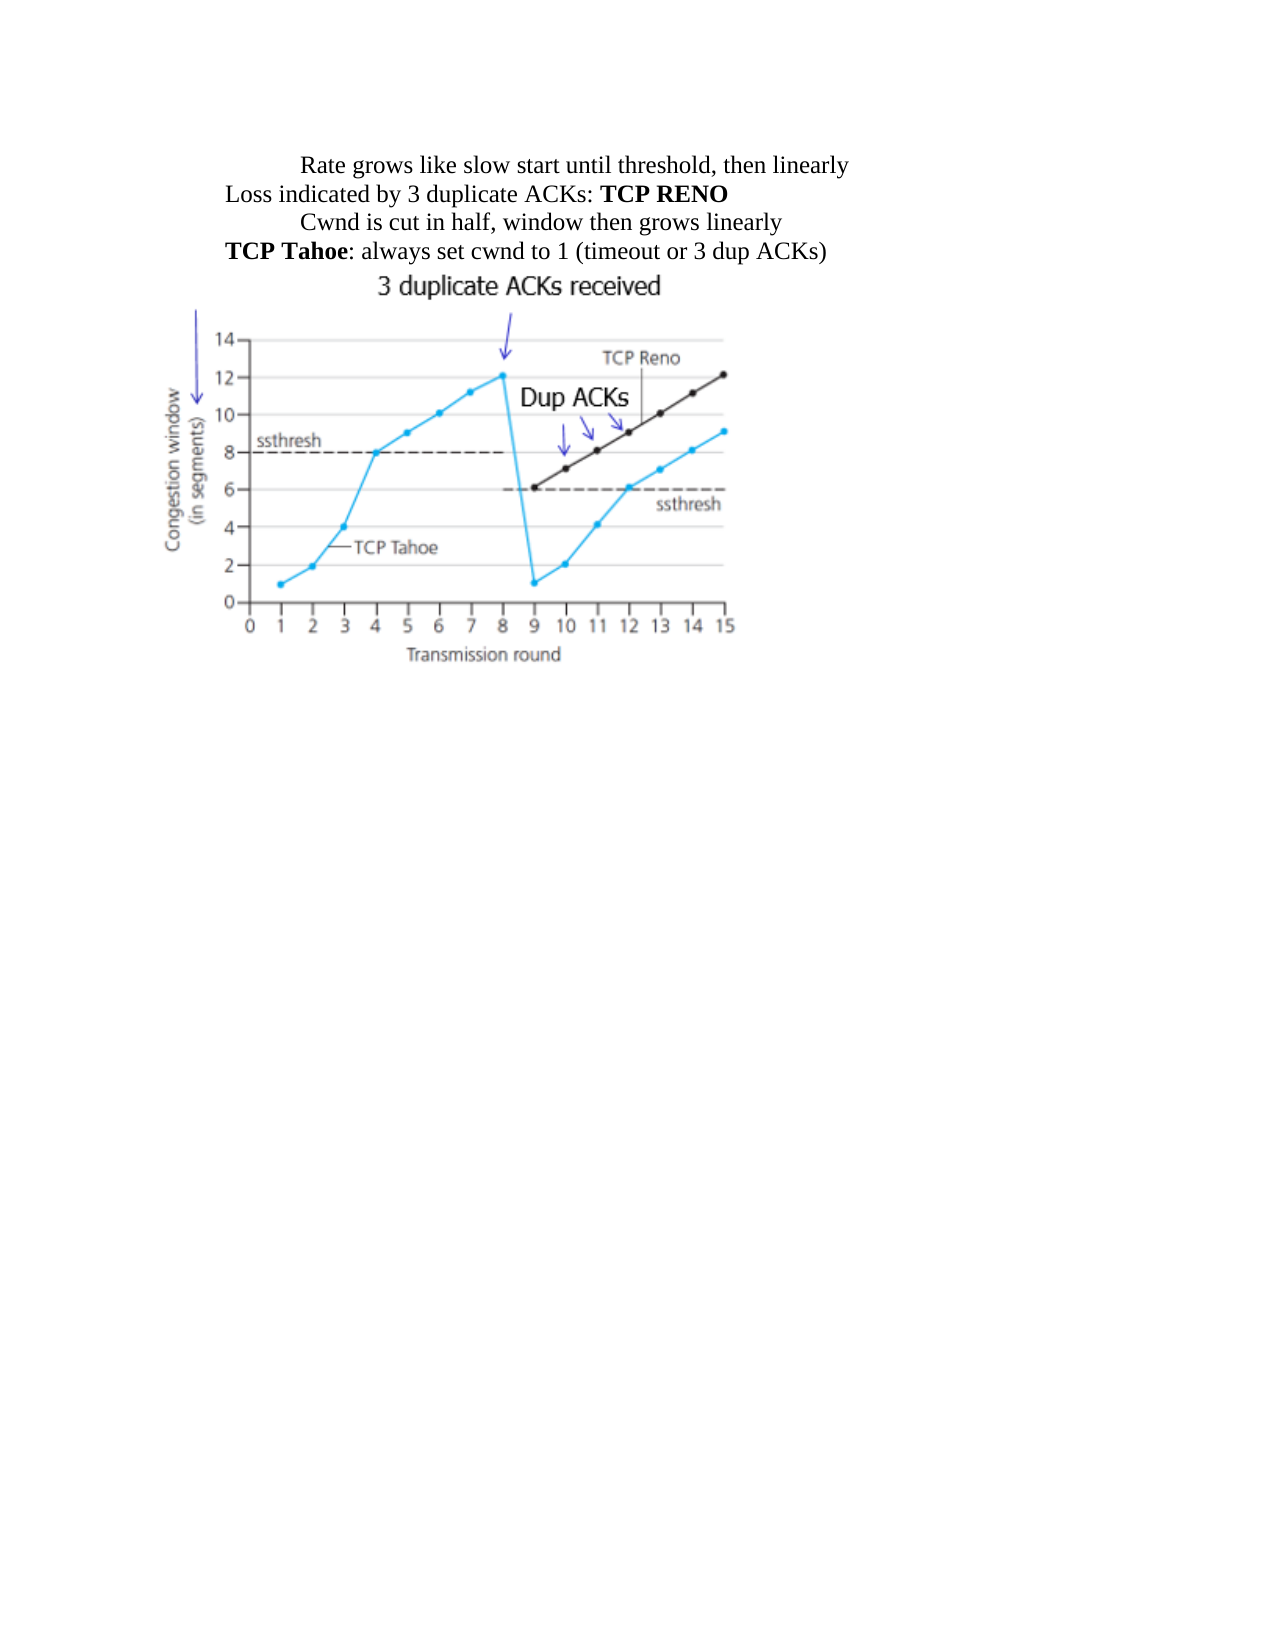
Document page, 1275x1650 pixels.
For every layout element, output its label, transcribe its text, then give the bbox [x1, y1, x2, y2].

text Cwnd is cut in half, window then grows linearly [150, 207, 1125, 236]
picture [150, 265, 788, 673]
text Loss indicated by 3 duplicate ACKs: TCP RENO [150, 179, 1125, 207]
text TCP Tahoe: always set cwnd to 1 (timeout or 3 dup ACKs) [150, 236, 1125, 265]
text Rate grows like slow start until threshold, then linearly [150, 150, 1125, 179]
